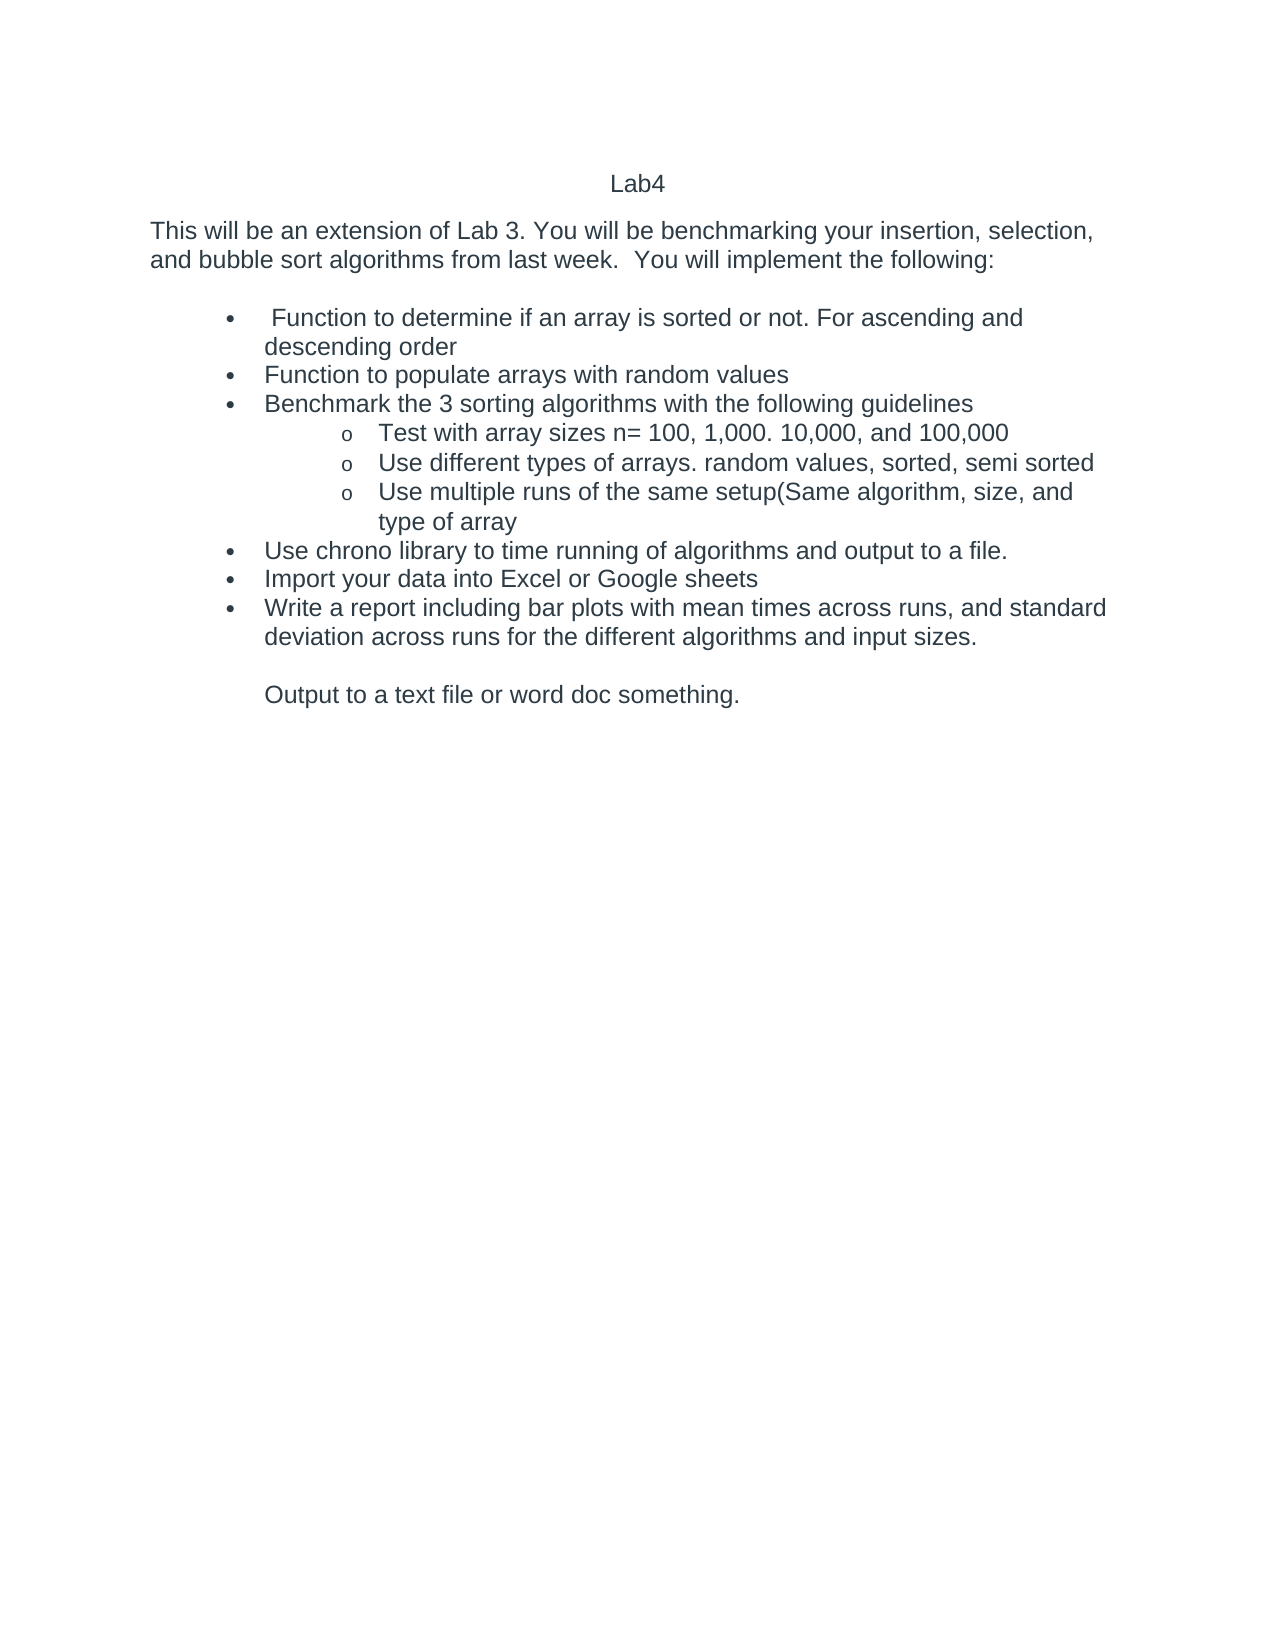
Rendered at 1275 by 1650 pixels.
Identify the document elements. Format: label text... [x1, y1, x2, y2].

list Import your data into Excel or Google sheets [227, 564, 1125, 593]
list Test with array sizes n= 100, 1,000. 10,000, and 100,000 [341, 418, 1125, 448]
list Use different types of arrays. random values, sorted, semi sorted [341, 448, 1125, 477]
list Use chrono library to time running of algorithms and output to a file. [227, 536, 1125, 564]
list Write a report including bar plots with mean times across runs, and standard deviation across runs for the different algorithms and input sizes. [227, 593, 1125, 651]
list Use multiple runs of the same setup(Same algorithm, size, and type of array [341, 477, 1125, 536]
text Output to a text file or word doc something. [264, 680, 1125, 709]
list Benchmark the 3 sorting algorithms with the following guidelines [227, 389, 1125, 418]
text Lab4 [150, 169, 1125, 197]
list Function to determine if an array is sorted or not. For ascending and descending order [227, 303, 1125, 360]
text This will be an extension of Lab 3. You will be benchmarking your insertion, selection, and bubble sort algorithms from last week. You will implement the following: [150, 216, 1125, 274]
list Function to populate arrays with random values [227, 360, 1125, 389]
